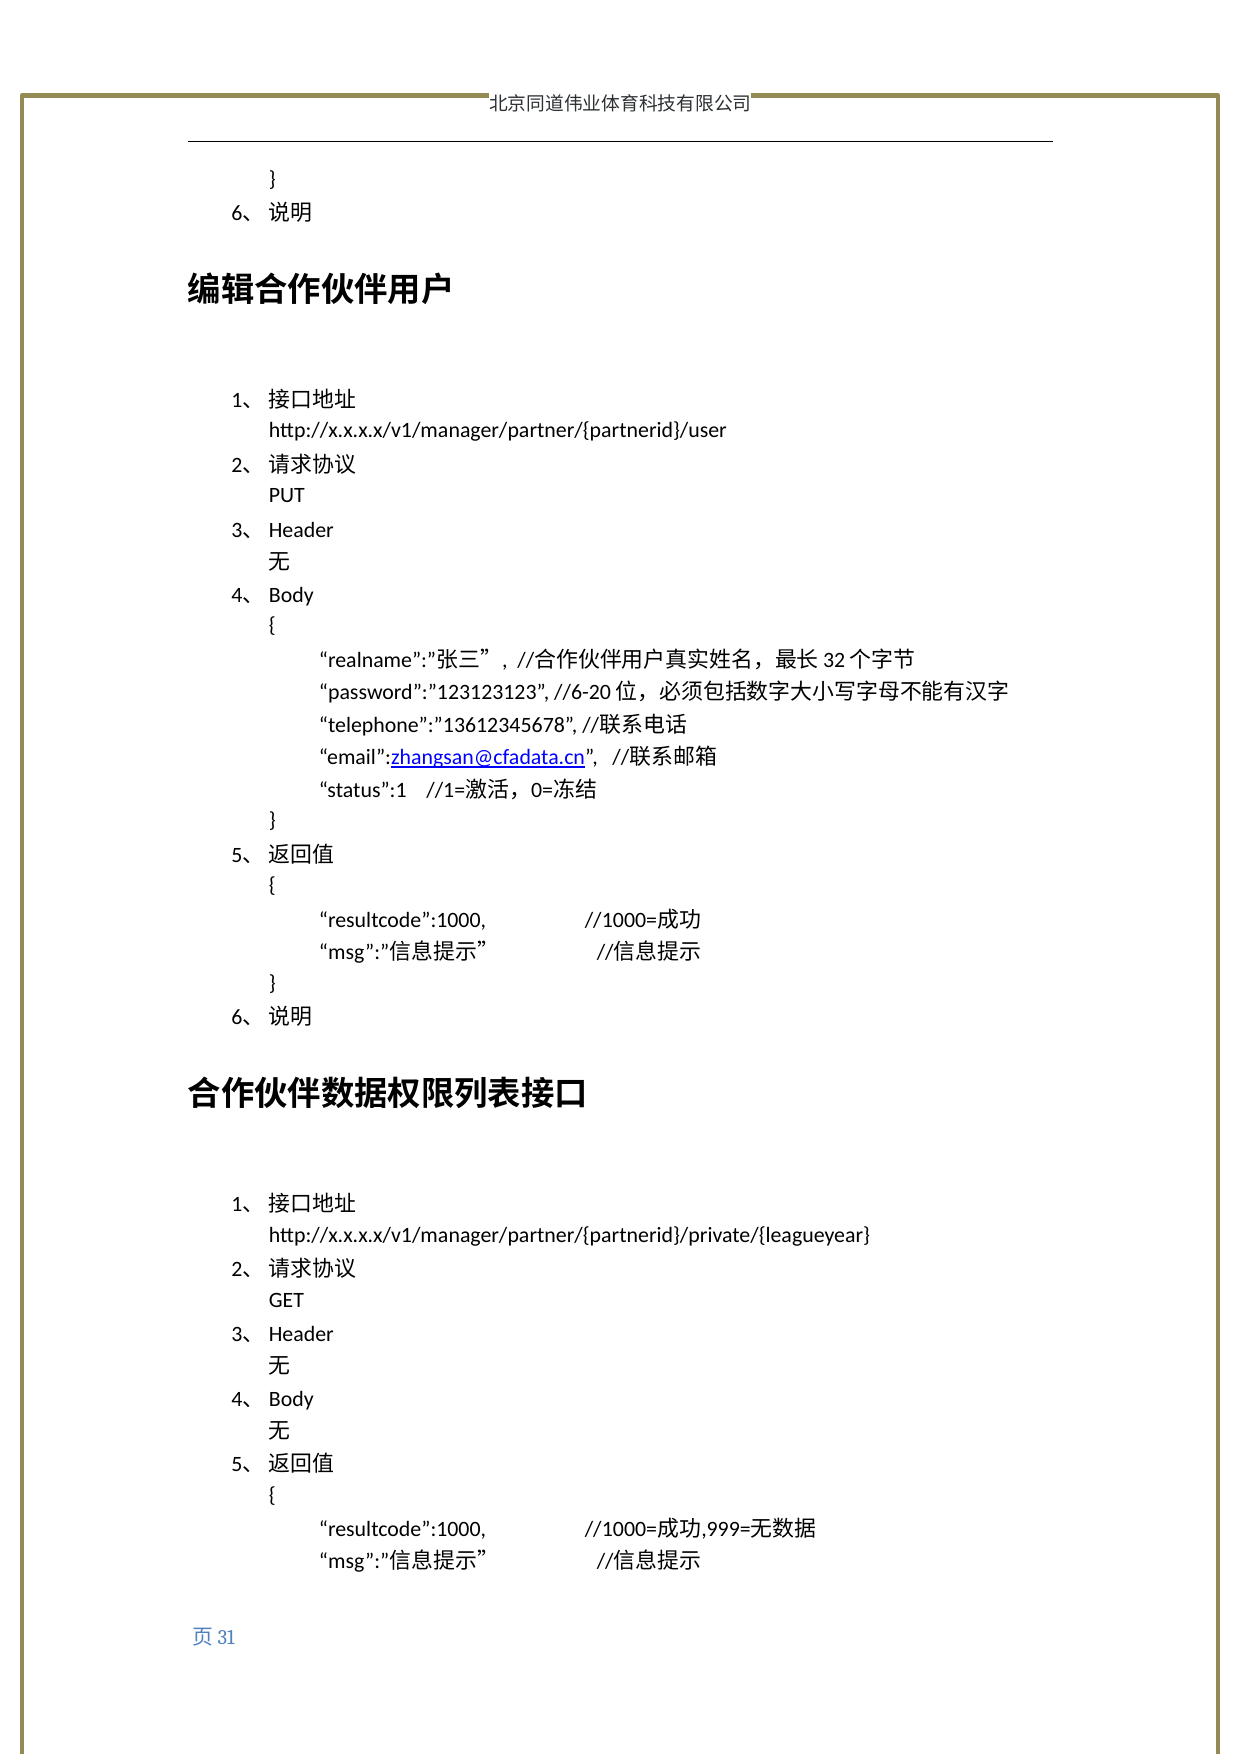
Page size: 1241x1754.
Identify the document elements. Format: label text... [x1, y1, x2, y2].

text PUT [269, 479, 1053, 511]
list 返回值 [231, 1446, 1053, 1478]
list Header [231, 1316, 1053, 1348]
list Header [231, 511, 1053, 544]
list { [269, 609, 1053, 641]
list 无 [269, 1348, 1053, 1381]
list “realname”:”张三”, //合作伙伴用户真实姓名，最长32个字节 [269, 641, 1053, 674]
list “telephone”:”13612345678”, //联系电话 [269, 706, 1053, 739]
list Body [231, 1381, 1053, 1413]
subtitle 合作伙伴数据权限列表接口 [187, 1058, 1053, 1123]
list http://x.x.x.x/v1/manager/partner/{partnerid}/private/{leagueyear} [269, 1218, 1053, 1251]
list } [269, 162, 1053, 194]
list Body [231, 576, 1053, 609]
list { [269, 1478, 1053, 1511]
list “status”:1 //1=激活，0=冻结 [269, 771, 1053, 804]
list “email”:zhangsan@cfadata.cn”, //联系邮箱 [269, 739, 1053, 771]
list “password”:”123123123”, //6-20位，必须包括数字大小写字母不能有汉字 [269, 674, 1053, 706]
list 返回值 [231, 836, 1053, 869]
list “msg”:”信息提示” //信息提示 [269, 934, 1053, 966]
text GET [269, 1283, 1053, 1316]
list 无 [269, 544, 1053, 576]
list 请求协议 [231, 446, 1053, 479]
list 接口地址 [231, 1186, 1053, 1218]
list 无 [269, 1413, 1053, 1446]
list “resultcode”:1000, //1000=成功,999=无数据 [269, 1511, 1053, 1543]
subtitle 编辑合作伙伴用户 [187, 254, 1053, 319]
list 说明 [231, 194, 1053, 227]
list } [269, 804, 1053, 836]
list 说明 [231, 999, 1053, 1031]
list “msg”:”信息提示” //信息提示 [269, 1543, 1053, 1576]
list 请求协议 [231, 1251, 1053, 1283]
list } [269, 966, 1053, 999]
list 接口地址 [231, 381, 1053, 414]
list “resultcode”:1000, //1000=成功 [269, 901, 1053, 934]
list http://x.x.x.x/v1/manager/partner/{partnerid}/user [269, 414, 1053, 446]
list { [269, 869, 1053, 901]
